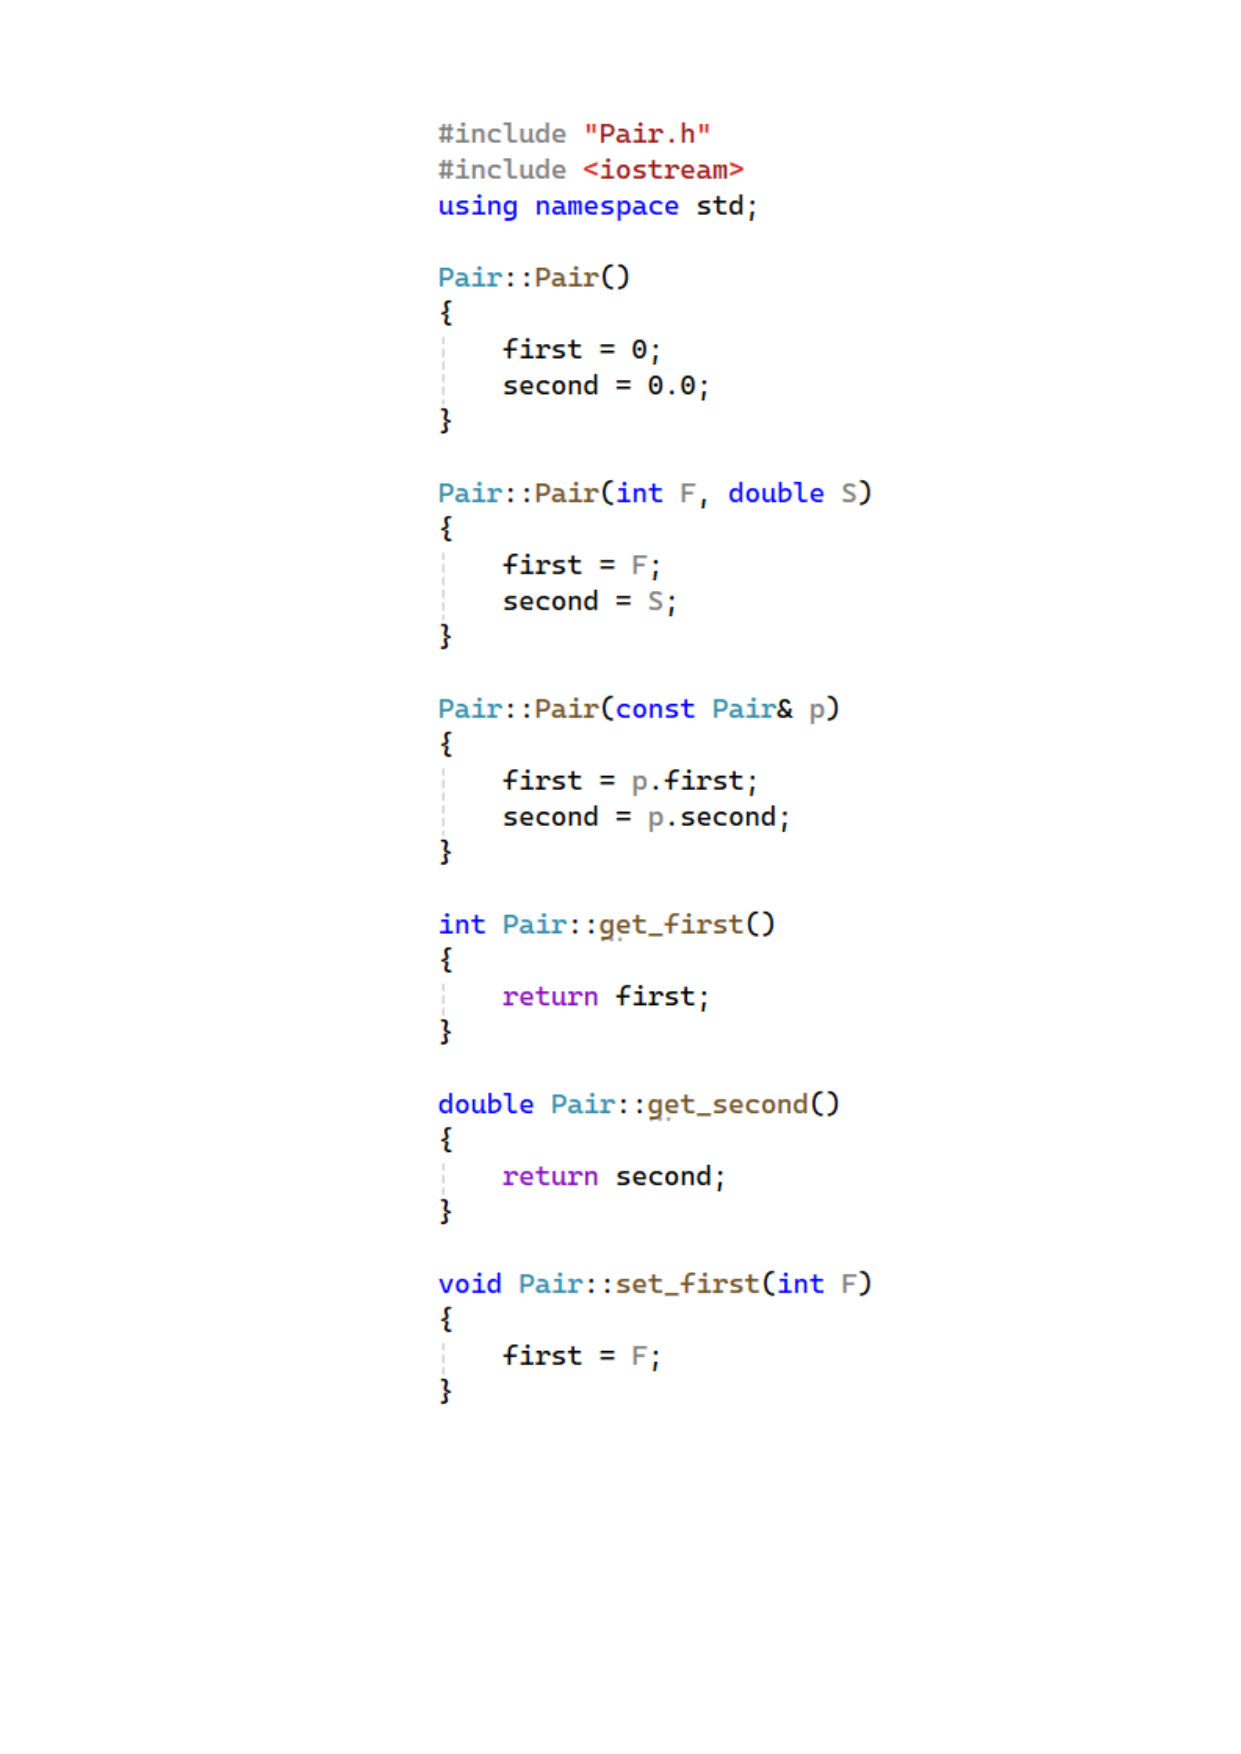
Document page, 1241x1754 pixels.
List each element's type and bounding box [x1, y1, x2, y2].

picture [427, 118, 902, 1412]
